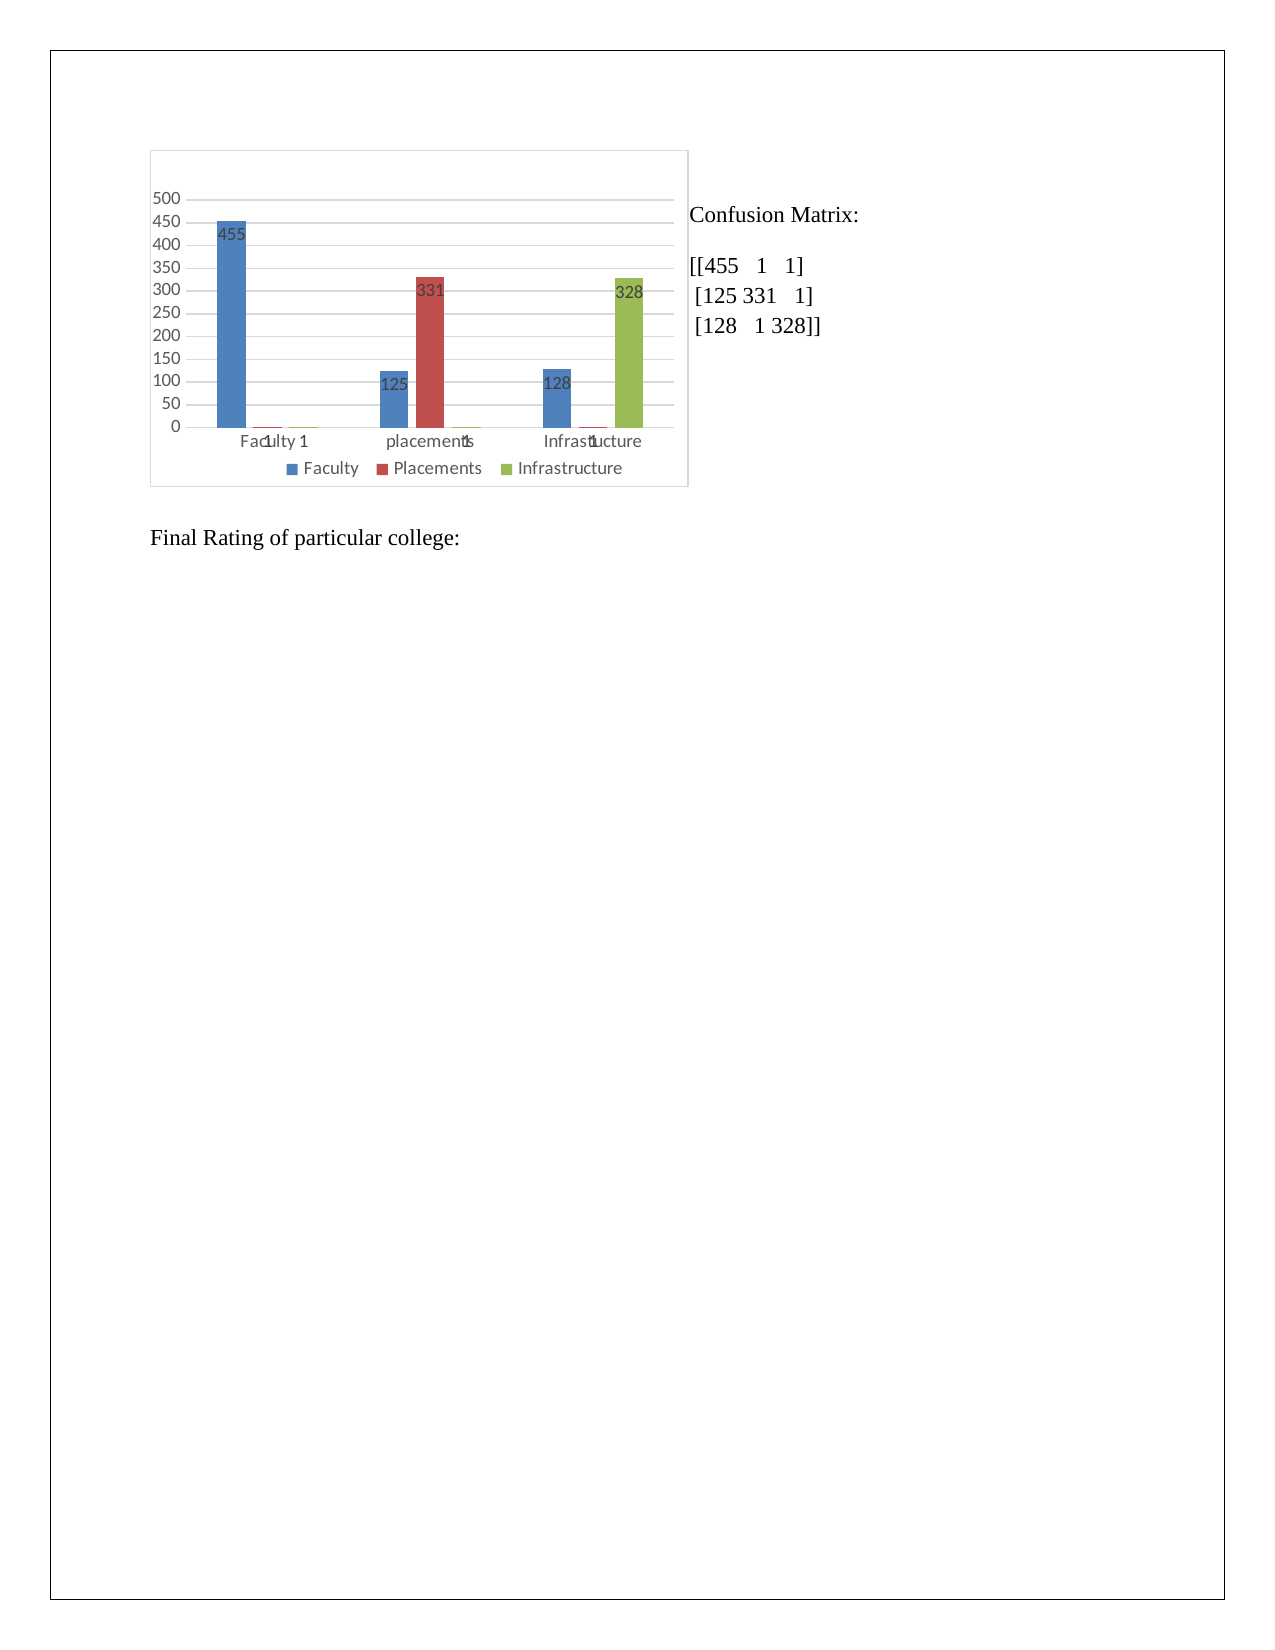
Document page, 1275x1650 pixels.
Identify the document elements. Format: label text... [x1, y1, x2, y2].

text [128 1 328]] [689, 312, 1125, 339]
text [[455 1 1] [689, 252, 1125, 278]
list Final Rating of particular college: [150, 524, 1125, 550]
text Confusion Matrix: [689, 201, 1125, 227]
text [125 331 1] [689, 282, 1125, 309]
